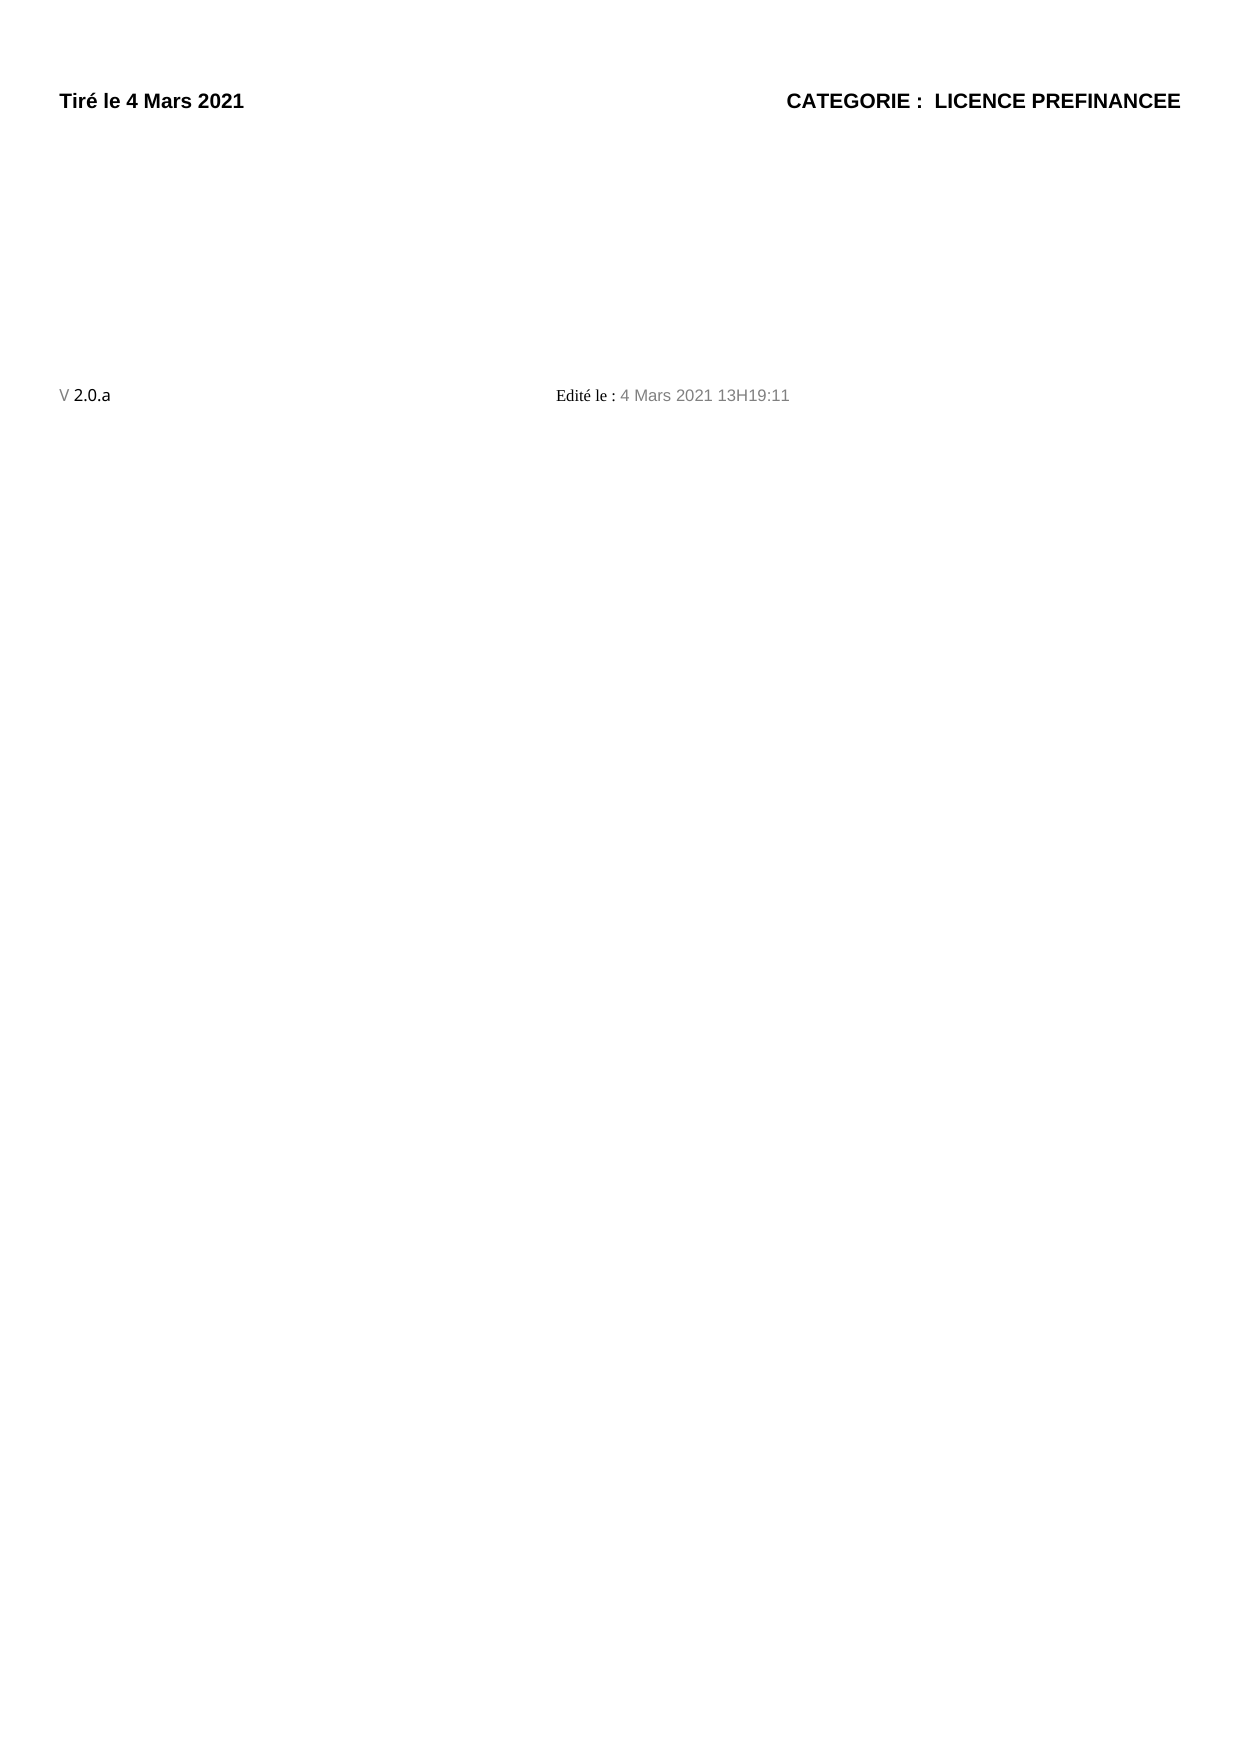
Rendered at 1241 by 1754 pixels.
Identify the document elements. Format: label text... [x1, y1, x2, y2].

subtitle Tiré le 4 Mars 2021 CATEGORIE : LICENCE PREFINANCEE [59, 88, 1181, 112]
text V 2.0.a Edité le : 4 Mars 2021 13H19:11 [59, 383, 1181, 406]
